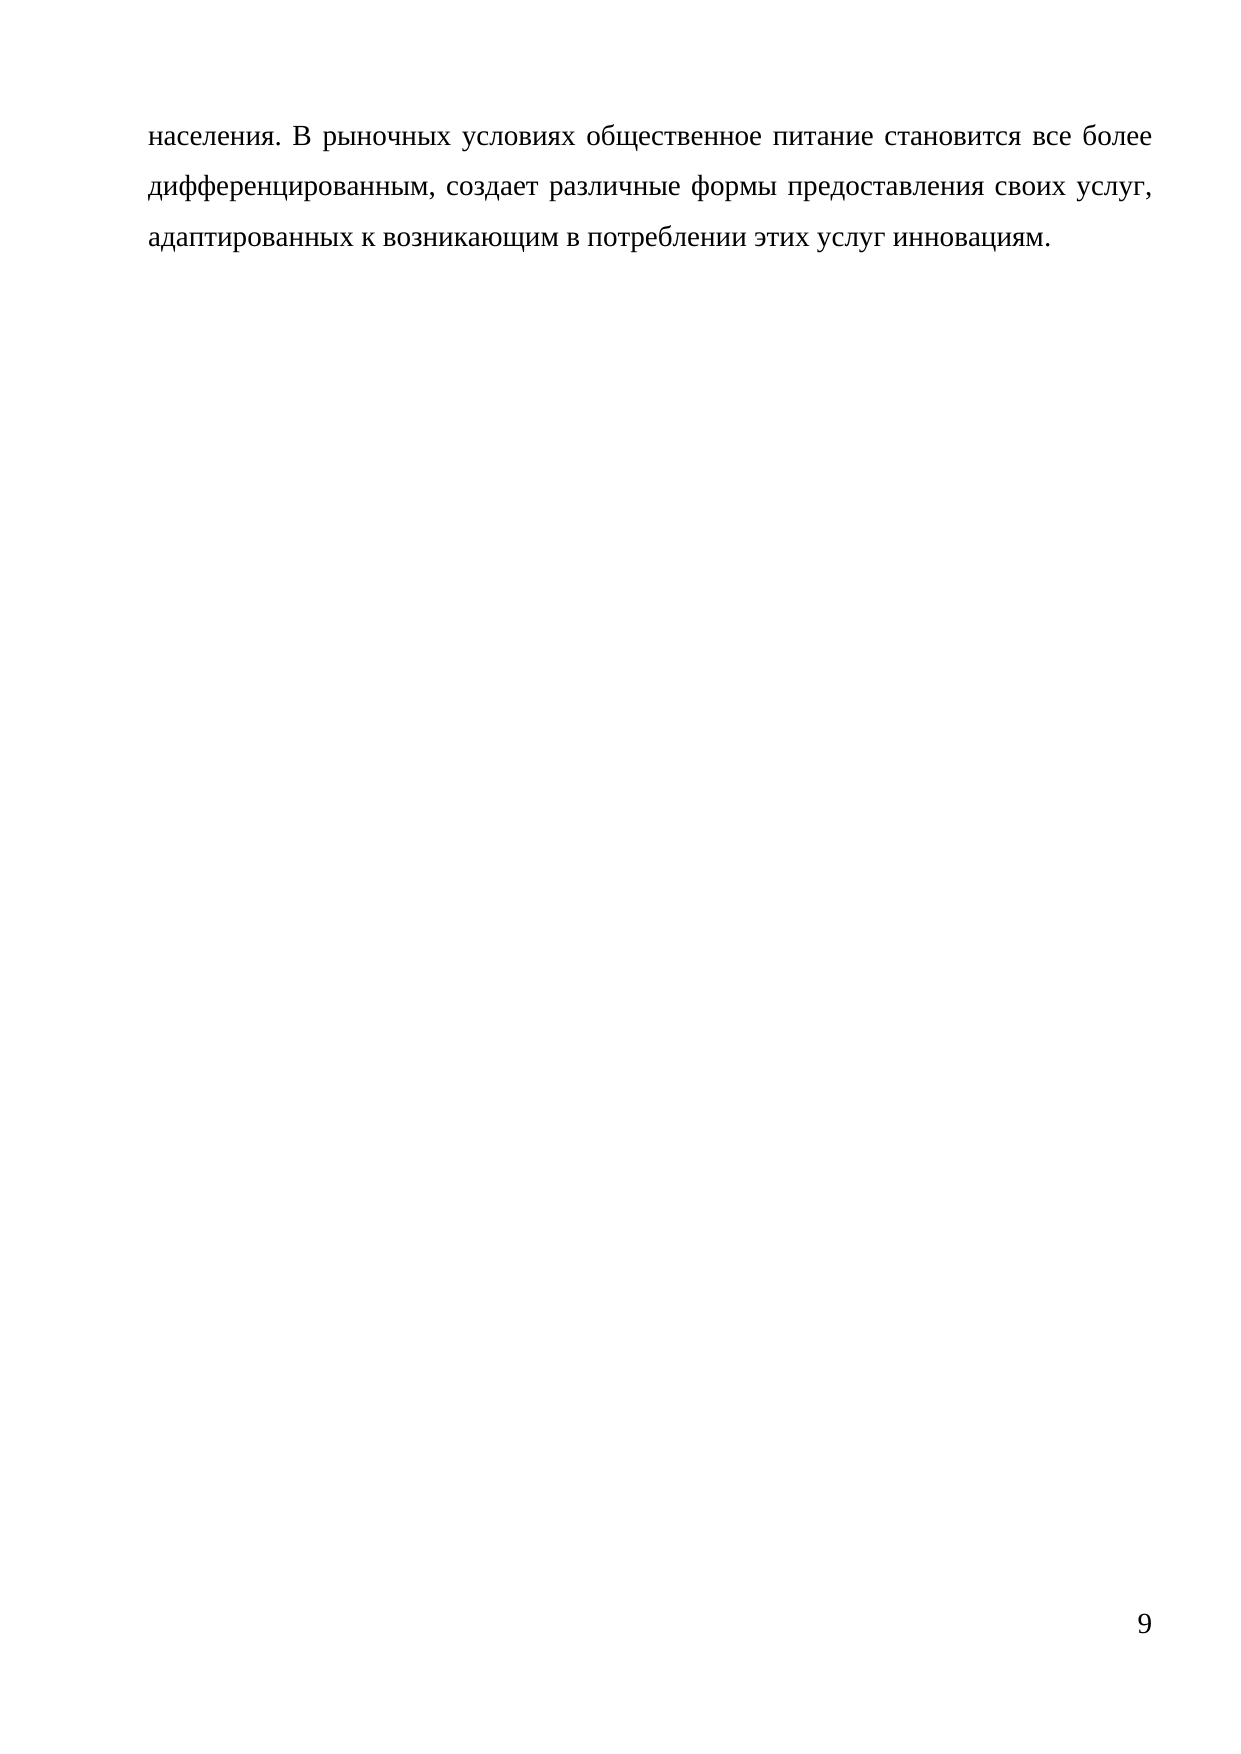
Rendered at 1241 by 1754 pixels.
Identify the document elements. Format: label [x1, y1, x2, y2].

text [148, 118, 1153, 252]
